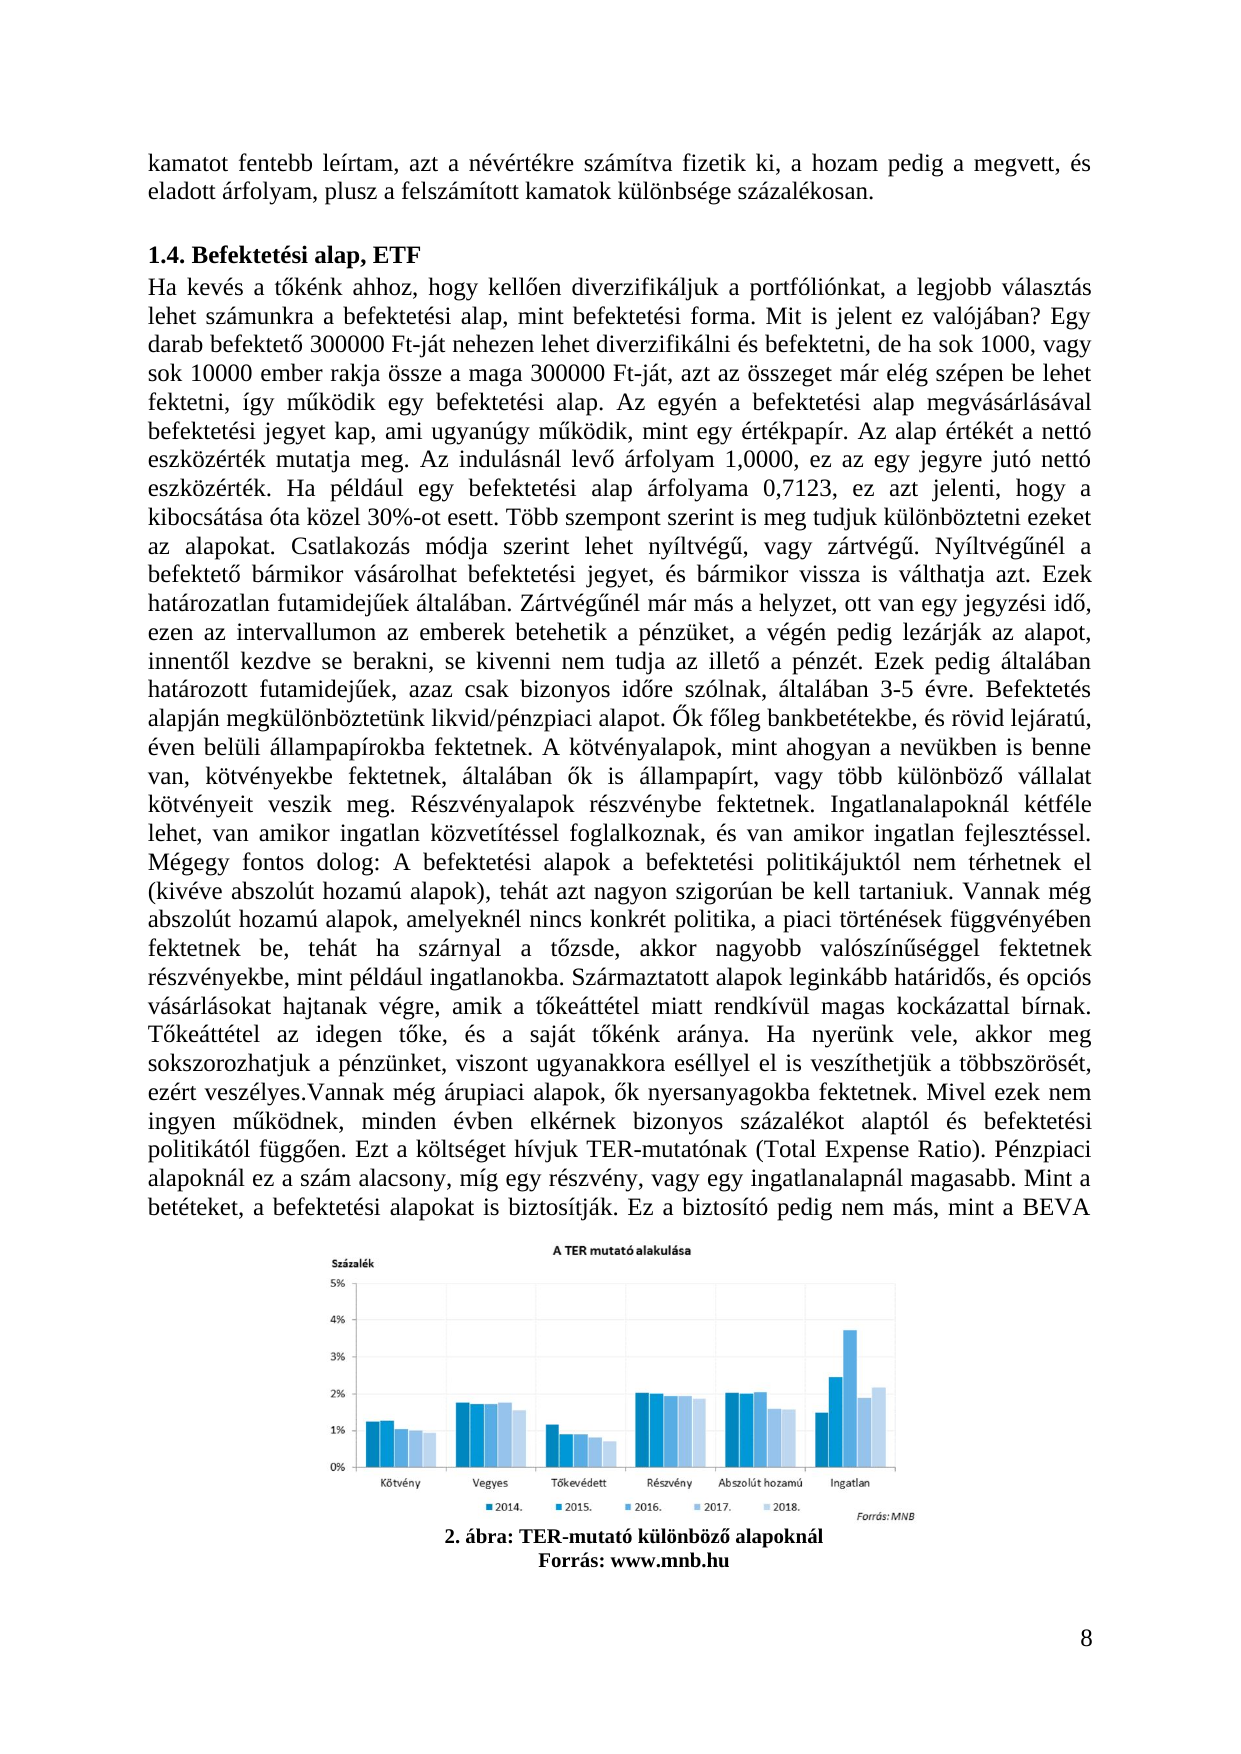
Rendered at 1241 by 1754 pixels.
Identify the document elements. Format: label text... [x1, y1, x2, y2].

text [148, 148, 1092, 205]
text Ha kevés a tőkénk ahhoz, hogy kellően diverzifikáljuk a portfóliónkat, a legjobb választás lehet számunkra a befektetési alap, mint befektetési forma. Mit is jelent ez valójában? Egy darab befektető 300000 Ft-ját nehezen lehet diverzifikálni és befektetni, de ha sok 1000, vagy sok 10000 ember rakja össze a maga 300000 Ft-ját, azt az összeget már elég szépen be lehet fektetni, így működik egy befektetési alap. Az egyén a befektetési alap megvásárlásával befektetési jegyet kap, ami ugyanúgy működik, mint egy értékpapír. Az alap értékét a nettó eszközérték mutatja meg. Az indulásnál levő árfolyam 1,0000, ez az egy jegyre jutó nettó eszközérték. Ha például egy befektetési alap árfolyama 0,7123, ez azt jelenti, hogy a kibocsátása óta közel 30%-ot esett. Több szempont szerint is meg tudjuk különböztetni ezeket az alapokat. Csatlakozás módja szerint lehet nyíltvégű, vagy zártvégű. Nyíltvégűnél a befektető bármikor vásárolhat befektetési jegyet, és bármikor vissza is válthatja azt. Ezek határozatlan futamidejűek általában. Zártvégűnél már más a helyzet, ott van egy jegyzési idő, ezen az intervallumon az emberek betehetik a pénzüket, a végén pedig lezárják az alapot, innentől kezdve se berakni, se kivenni nem tudja az illető a pénzét. Ezek pedig általában határozott futamidejűek, azaz csak bizonyos időre szólnak, általában 3-5 évre. Befektetés alapján megkülönböztetünk likvid/pénzpiaci alapot. Ők főleg bankbetétekbe, és rövid lejáratú, éven belüli állampapírokba fektetnek. A kötvényalapok, mint ahogyan a nevükben is benne van, kötvényekbe fektetnek, általában ők is állampapírt, vagy több különböző vállalat kötvényeit veszik meg. Részvényalapok részvénybe fektetnek. Ingatlanalapoknál kétféle lehet, van amikor ingatlan közvetítéssel foglalkoznak, és van amikor ingatlan fejlesztéssel. Mégegy fontos dolog: A befektetési alapok a befektetési politikájuktól nem térhetnek el (kivéve abszolút hozamú alapok), tehát azt nagyon szigorúan be kell tartaniuk. Vannak még abszolút hozamú alapok, amelyeknél nincs konkrét politika, a piaci történések függvényében fektetnek be, tehát ha szárnyal a tőzsde, akkor nagyobb valószínűséggel fektetnek részvényekbe, mint például ingatlanokba. Származtatott alapok leginkább határidős, és opciós vásárlásokat hajtanak végre, amik a tőkeáttétel miatt rendkívül magas kockázattal bírnak. Tőkeáttétel az idegen tőke, és a saját tőkénk aránya. Ha nyerünk vele, akkor meg sokszorozhatjuk a pénzünket, viszont ugyanakkora eséllyel el is veszíthetjük a többszörösét, ezért veszélyes.Vannak még árupiaci alapok, ők nyersanyagokba fektetnek. Mivel ezek nem ingyen működnek, minden évben elkérnek bizonyos százalékot alaptól és befektetési politikától függően. Ezt a költséget hívjuk TER-mutatónak (Total Expense Ratio). Pénzpiaci alapoknál ez a szám alacsony, míg egy részvény, vagy egy ingatlanalapnál magasabb. Mint a betéteket, a befektetési alapokat is biztosítják. Ez a biztosító pedig nem más, mint a BEVA (Befektető-Védelmi Alap), ami szintén 100000 €-ig biztosítja a befektetőt, azonban csak akkor fizet, ha az alapkezelő ellopta a pénzünket. A legtöbb befektetési alapot pedig meg lehet találni a bamosz (Befektetési Alapkezelők és Vagyonkezelők Magyarországi Szövetsége) weboldalán. Példának okáért nézzünk meg egy konkrétat, legyen ez az OTP Supra Származtatott Befektetési Alap. [148, 272, 1092, 1221]
text 1.4. Befektetési alap, ETF [148, 240, 1092, 269]
picture [321, 1236, 919, 1526]
